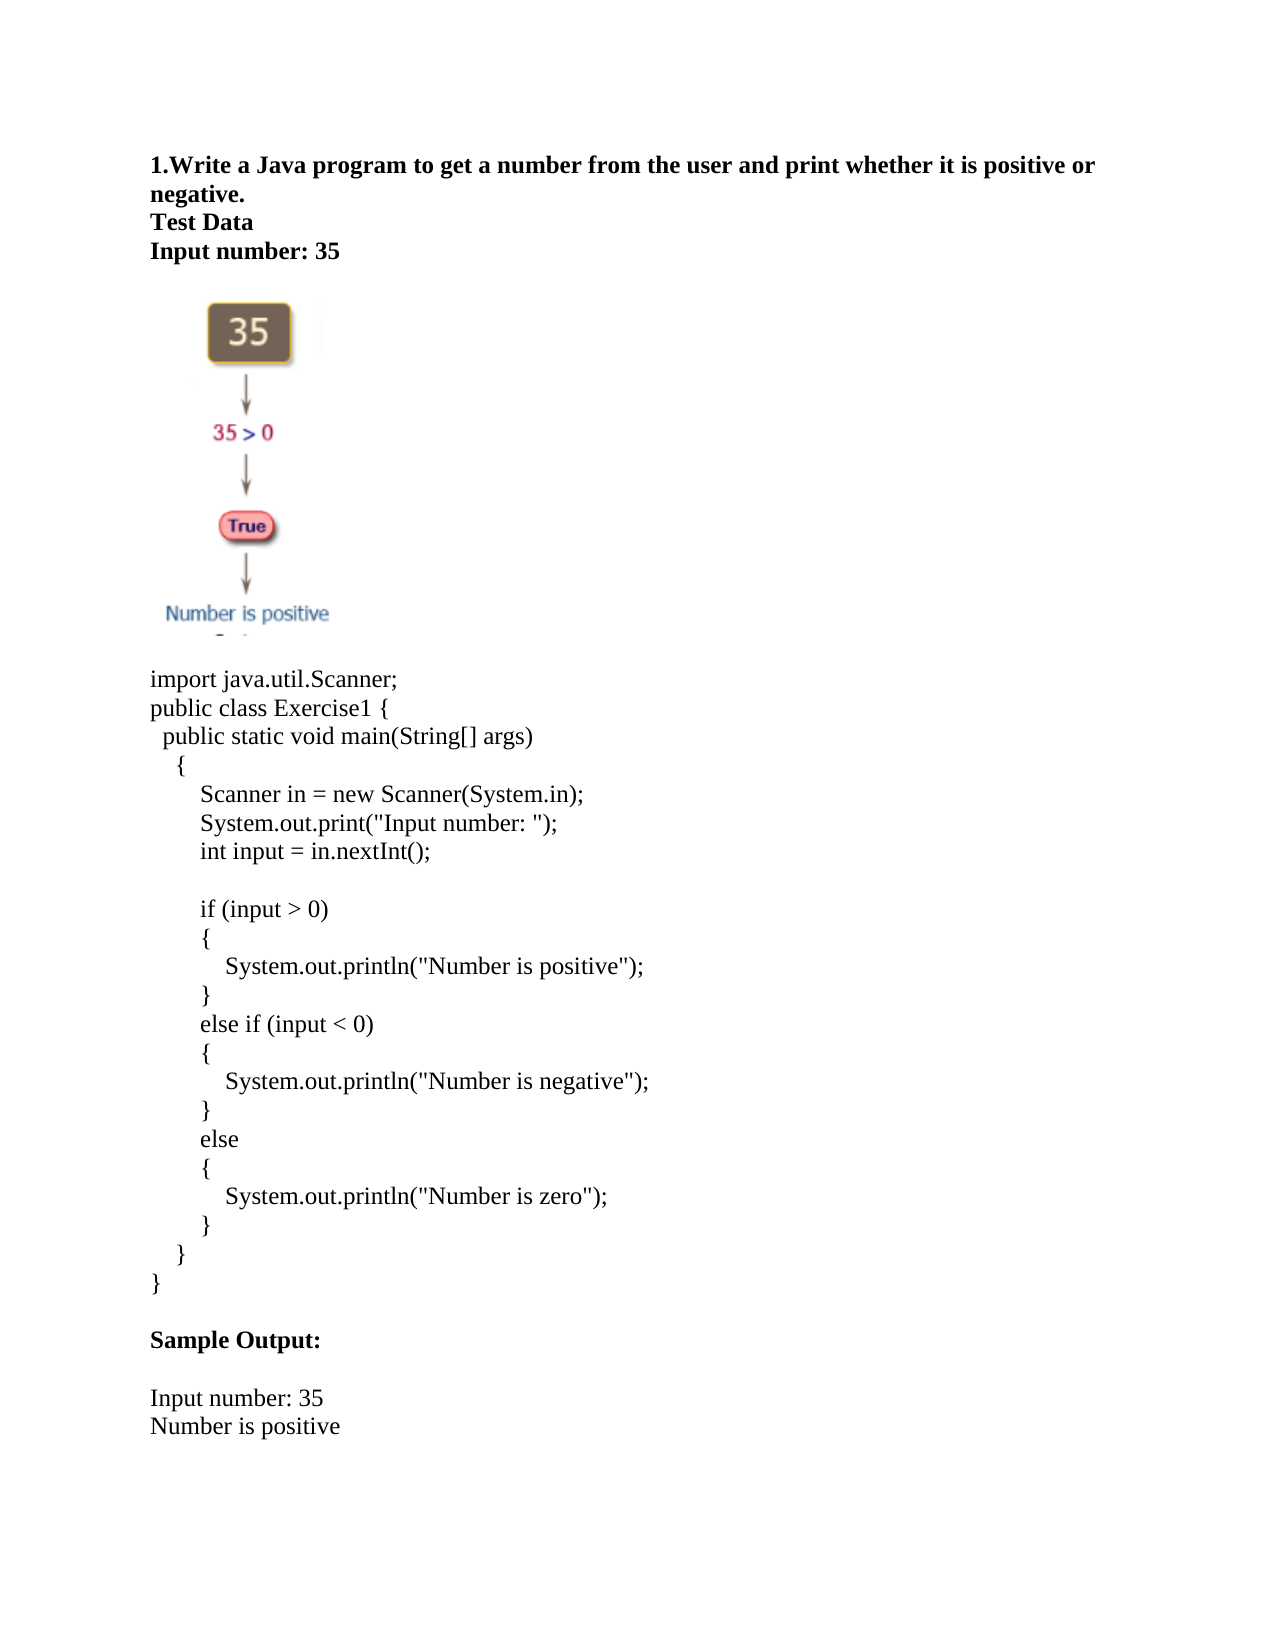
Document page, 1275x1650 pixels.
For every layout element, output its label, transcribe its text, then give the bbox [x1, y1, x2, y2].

text System.out.println("Number is negative"); [150, 1066, 1125, 1095]
text { [150, 750, 1125, 779]
text if (input > 0) [150, 894, 1125, 923]
text } [150, 1095, 1125, 1124]
picture [150, 293, 337, 636]
text System.out.print("Input number: "); [150, 808, 1125, 836]
text Number is positive [150, 1411, 1125, 1440]
text } [150, 1239, 1125, 1268]
text Sample Output: [150, 1325, 1125, 1354]
text 1.Write a Java program to get a number from the user and print whether it is positive or negative. [150, 150, 1125, 207]
text { [150, 923, 1125, 951]
text } [150, 980, 1125, 1009]
text } [150, 1268, 1125, 1296]
text public class Exercise1 { [150, 693, 1125, 721]
text { [150, 1038, 1125, 1066]
text System.out.println("Number is positive"); [150, 951, 1125, 980]
text Test Data Input number: 35 [150, 207, 1125, 265]
text System.out.println("Number is zero"); [150, 1181, 1125, 1210]
text import java.util.Scanner; [150, 664, 1125, 693]
text { [150, 1153, 1125, 1181]
text public static void main(String[] args) [150, 721, 1125, 750]
text else [150, 1124, 1125, 1153]
text } [150, 1210, 1125, 1239]
text else if (input < 0) [150, 1009, 1125, 1038]
text Input number: 35 [150, 1383, 1125, 1411]
text int input = in.nextInt(); [150, 836, 1125, 865]
text Scanner in = new Scanner(System.in); [150, 779, 1125, 808]
